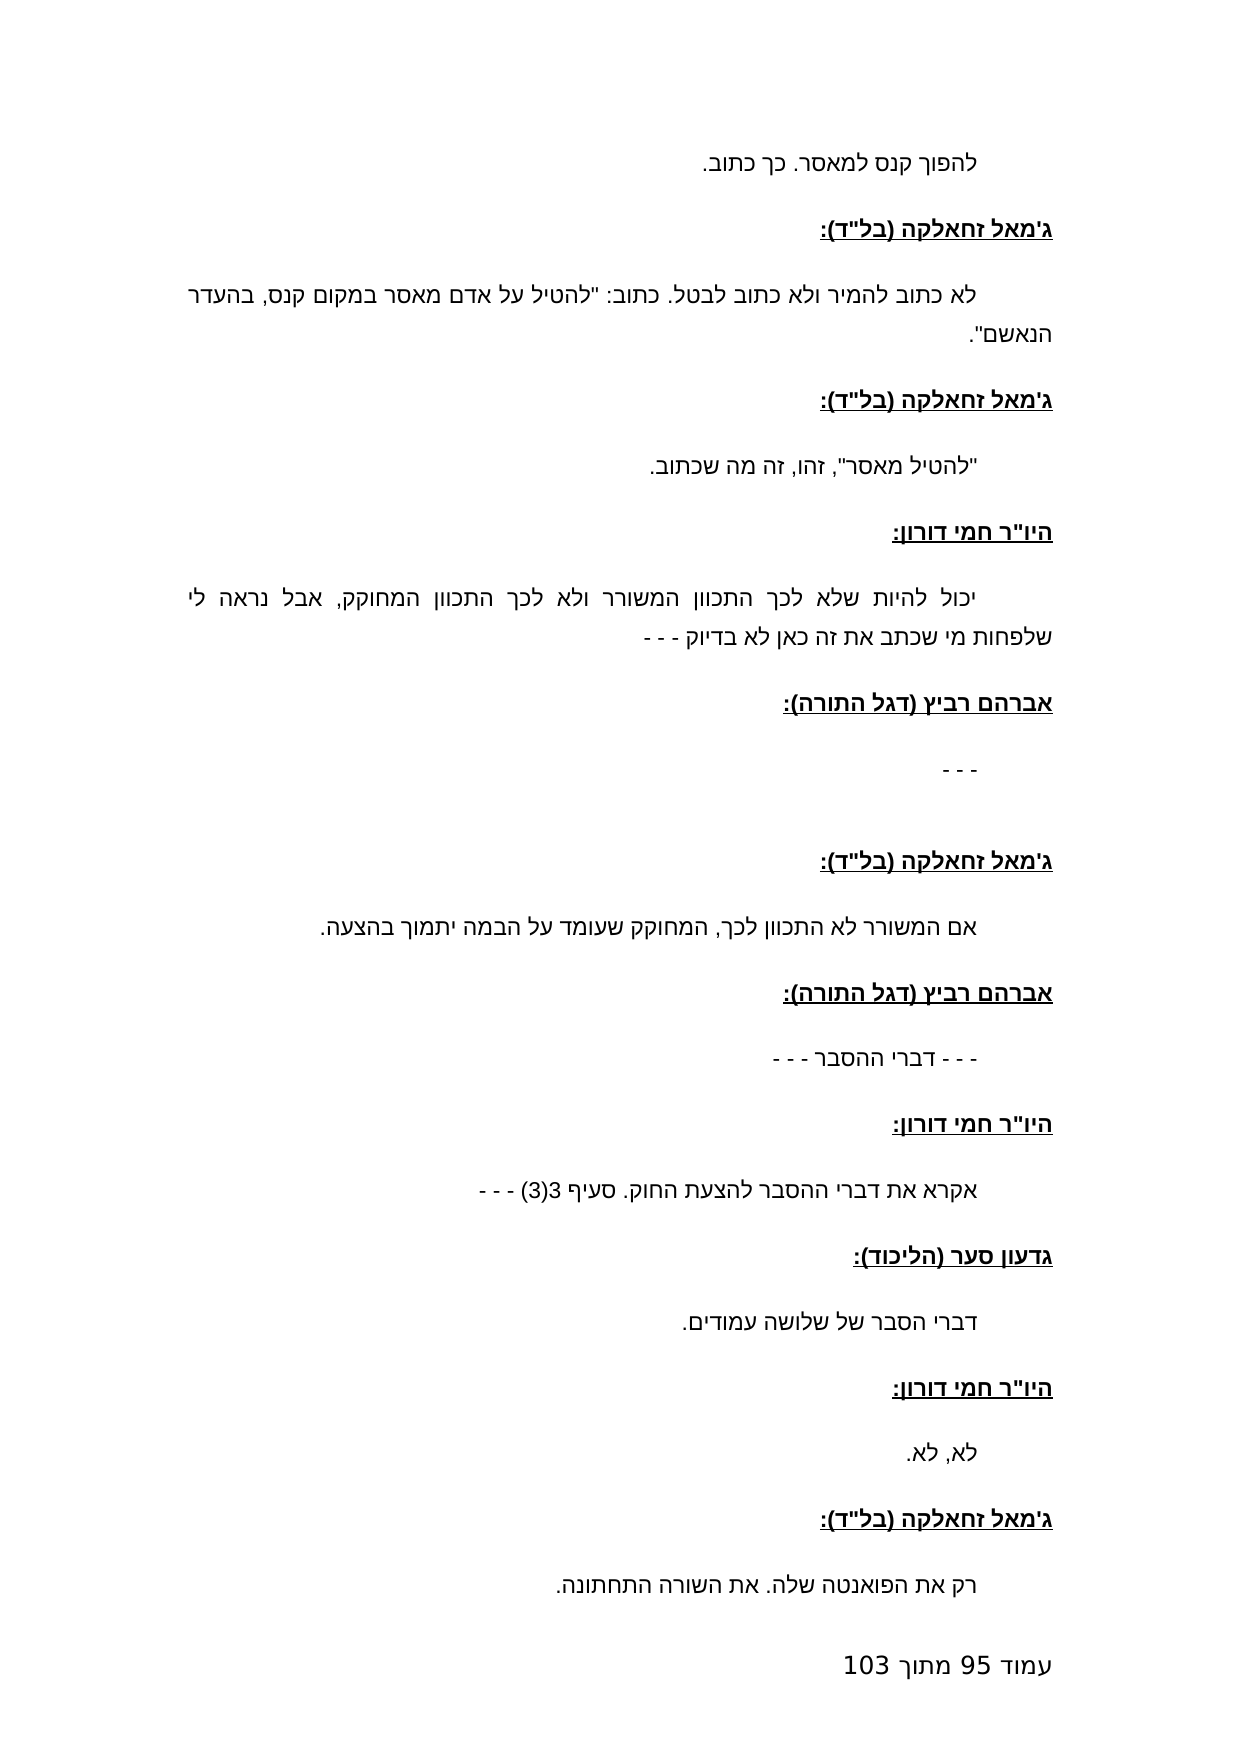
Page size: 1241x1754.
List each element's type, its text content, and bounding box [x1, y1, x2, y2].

text רק את הפואנטה שלה. את השורה התחתונה. [187, 1572, 1053, 1598]
text אברהם רביץ (דגל התורה): [187, 953, 1053, 1006]
text להפוך קנס למאסר. כך כתוב. [187, 150, 1053, 176]
text דברי הסבר של שלושה עמודים. [187, 1309, 1053, 1335]
text אקרא את דברי ההסבר להצעת החוק. סעיף 3(3) - - - [187, 1177, 1053, 1203]
text ג'מאל זחאלקה (בל"ד): [187, 361, 1053, 413]
text - - - דברי ההסבר - - - [187, 1045, 1053, 1072]
text היו"ר חמי דורון: [187, 492, 1053, 545]
text היו"ר חמי דורון: [187, 1348, 1053, 1401]
text לא, לא. [187, 1440, 1053, 1467]
text ג'מאל זחאלקה (בל"ד): [187, 1480, 1053, 1532]
text אברהם רביץ (דגל התורה): [187, 663, 1053, 716]
text לא כתוב להמיר ולא כתוב לבטל. כתוב: "להטיל על אדם מאסר במקום קנס, בהעדר הנאשם". [187, 282, 1053, 347]
text אם המשורר לא התכוון לכך, המחוקק שעומד על הבמה יתמוך בהצעה. [187, 914, 1053, 940]
text גדעון סער (הליכוד): [187, 1216, 1053, 1269]
text יכול להיות שלא לכך התכוון המשורר ולא לכך התכוון המחוקק, אבל נראה לי שלפחות מי שכתב את זה כאן לא בדיוק - - - [187, 584, 1053, 650]
text היו"ר חמי דורון: [187, 1085, 1053, 1137]
text "להטיל מאסר", זהו, זה מה שכתוב. [187, 453, 1053, 479]
text ג'מאל זחאלקה (בל"ד): [187, 189, 1053, 242]
text - - - [187, 756, 1053, 782]
text ג'מאל זחאלקה (בל"ד): [187, 821, 1053, 874]
